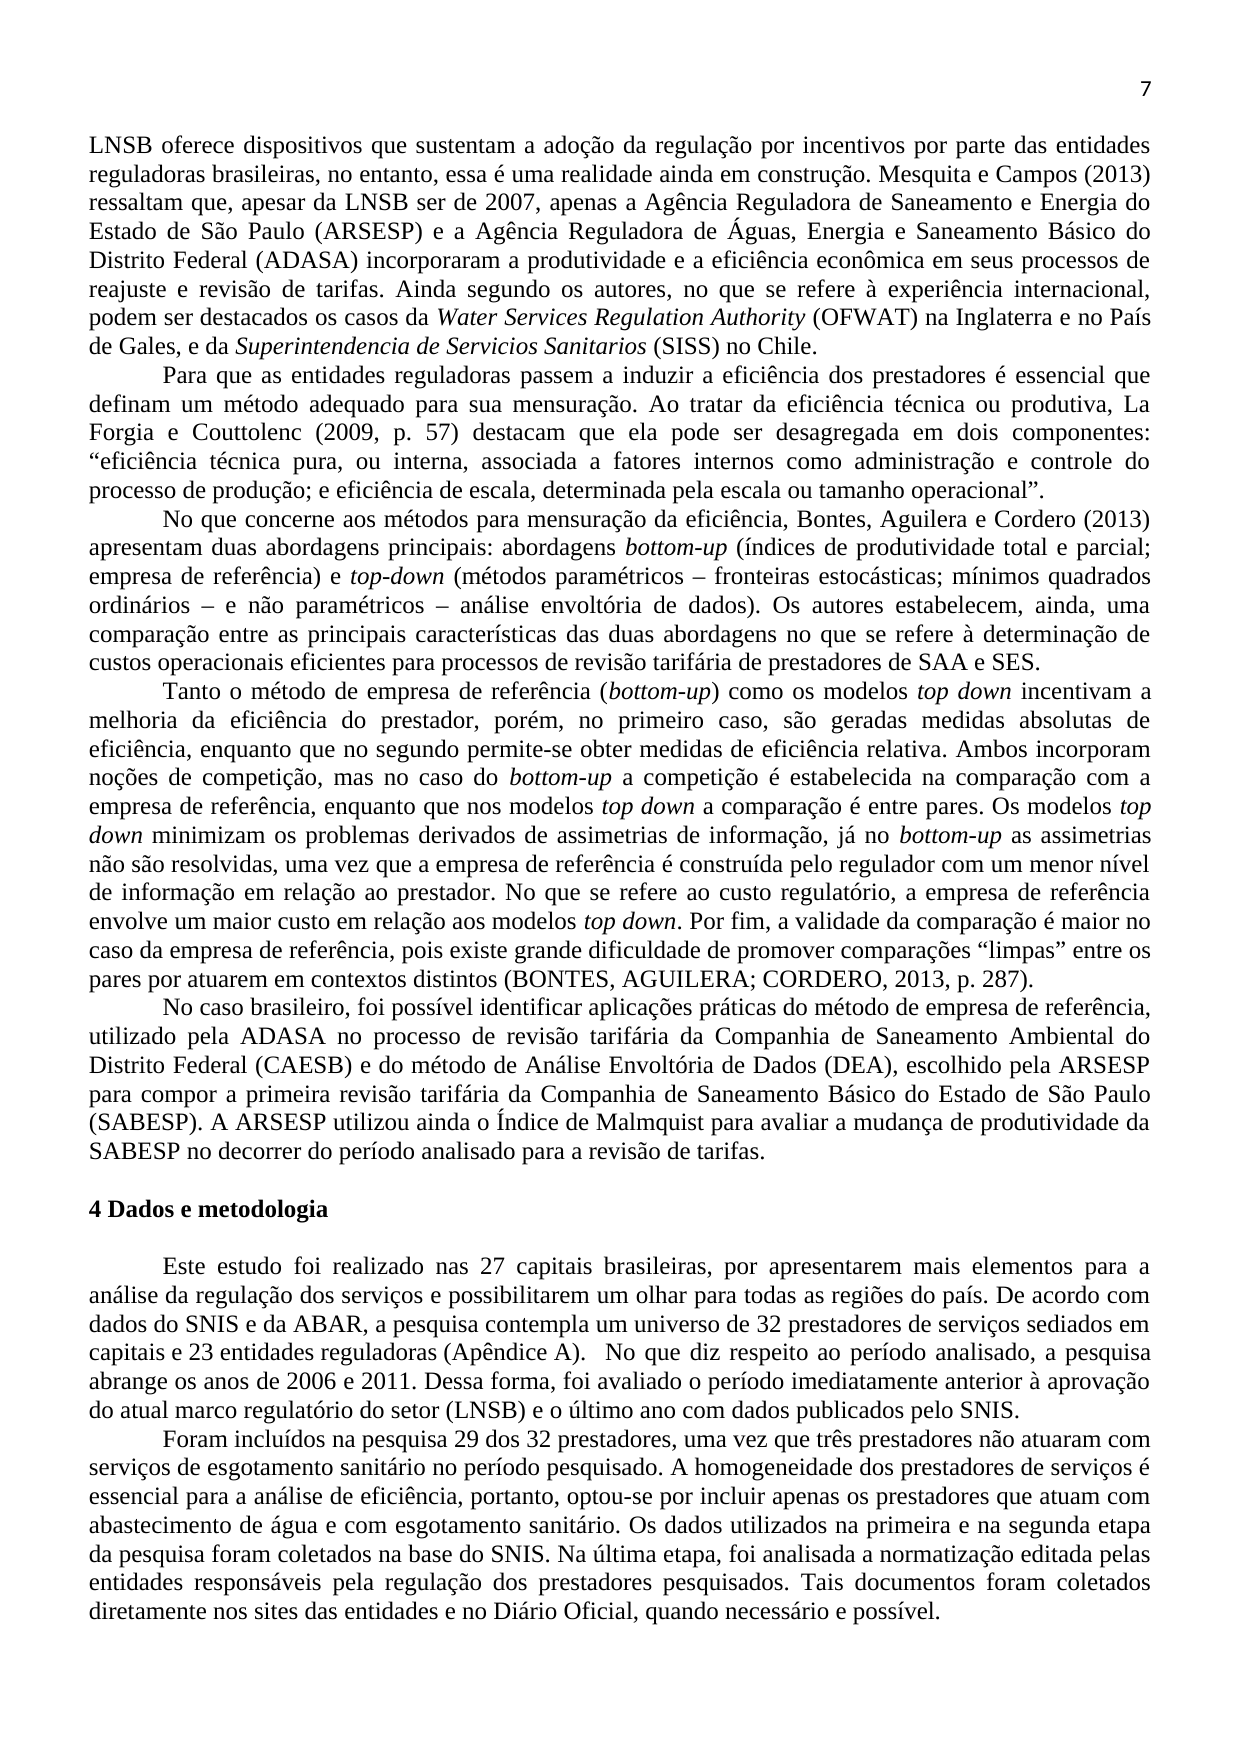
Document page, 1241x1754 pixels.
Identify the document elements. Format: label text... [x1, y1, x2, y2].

text Foram incluídos na pesquisa 29 dos 32 prestadores, uma vez que três prestadores não atuaram com serviços de esgotamento sanitário no período pesquisado. A homogeneidade dos prestadores de serviços é essencial para a análise de eficiência, portanto, optou-se por incluir apenas os prestadores que atuam com abastecimento de água e com esgotamento sanitário. Os dados utilizados na primeira e na segunda etapa da pesquisa foram coletados na base do SNIS. Na última etapa, foi analisada a normatização editada pelas entidades responsáveis pela regulação dos prestadores pesquisados. Tais documentos foram coletados diretamente nos sites das entidades e no Diário Oficial, quando necessário e possível. [89, 1424, 1152, 1625]
text Para que as entidades reguladoras passem a induzir a eficiência dos prestadores é essencial que definam um método adequado para sua mensuração. Ao tratar da eficiência técnica ou produtiva, La Forgia e Couttolenc (2009, p. 57) destacam que ela pode ser desagregada em dois componentes: “eficiência técnica pura, ou interna, associada a fatores internos como administração e controle do processo de produção; e eficiência de escala, determinada pela escala ou tamanho operacional”. [89, 360, 1152, 504]
text Este estudo foi realizado nas 27 capitais brasileiras, por apresentarem mais elementos para a análise da regulação dos serviços e possibilitarem um olhar para todas as regiões do país. De acordo com dados do SNIS e da ABAR, a pesquisa contempla um universo de 32 prestadores de serviços sediados em capitais e 23 entidades reguladoras (Apêndice A). No que diz respeito ao período analisado, a pesquisa abrange os anos de 2006 e 2011. Dessa forma, foi avaliado o período imediatamente anterior à aprovação do atual marco regulatório do setor (LNSB) e o último ano com dados publicados pelo SNIS. [89, 1251, 1152, 1424]
text 4 Dados e metodologia [89, 1194, 1152, 1222]
text No caso brasileiro, foi possível identificar aplicações práticas do método de empresa de referência, utilizado pela ADASA no processo de revisão tarifária da Companhia de Saneamento Ambiental do Distrito Federal (CAESB) e do método de Análise Envoltória de Dados (DEA), escolhido pela ARSESP para compor a primeira revisão tarifária da Companhia de Saneamento Básico do Estado de São Paulo (SABESP). A ARSESP utilizou ainda o Índice de Malmquist para avaliar a mudança de produtividade da SABESP no decorrer do período analisado para a revisão de tarifas. [89, 992, 1152, 1165]
text Tanto o método de empresa de referência (bottom-up) como os modelos top down incentivam a melhoria da eficiência do prestador, porém, no primeiro caso, são geradas medidas absolutas de eficiência, enquanto que no segundo permite-se obter medidas de eficiência relativa. Ambos incorporam noções de competição, mas no caso do bottom-up a competição é estabelecida na comparação com a empresa de referência, enquanto que nos modelos top down a comparação é entre pares. Os modelos top down minimizam os problemas derivados de assimetrias de informação, já no bottom-up as assimetrias não são resolvidas, uma vez que a empresa de referência é construída pelo regulador com um menor nível de informação em relação ao prestador. No que se refere ao custo regulatório, a empresa de referência envolve um maior custo em relação aos modelos top down. Por fim, a validade da comparação é maior no caso da empresa de referência, pois existe grande dificuldade de promover comparações “limpas” entre os pares por atuarem em contextos distintos (BONTES, AGUILERA; CORDERO, 2013, p. 287). [89, 676, 1152, 992]
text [89, 130, 1152, 360]
text No que concerne aos métodos para mensuração da eficiência, Bontes, Aguilera e Cordero (2013) apresentam duas abordagens principais: abordagens bottom-up (índices de produtividade total e parcial; empresa de referência) e top-down (métodos paramétricos – fronteiras estocásticas; mínimos quadrados ordinários – e não paramétricos – análise envoltória de dados). Os autores estabelecem, ainda, uma comparação entre as principais características das duas abordagens no que se refere à determinação de custos operacionais eficientes para processos de revisão tarifária de prestadores de SAA e SES. [89, 504, 1152, 676]
